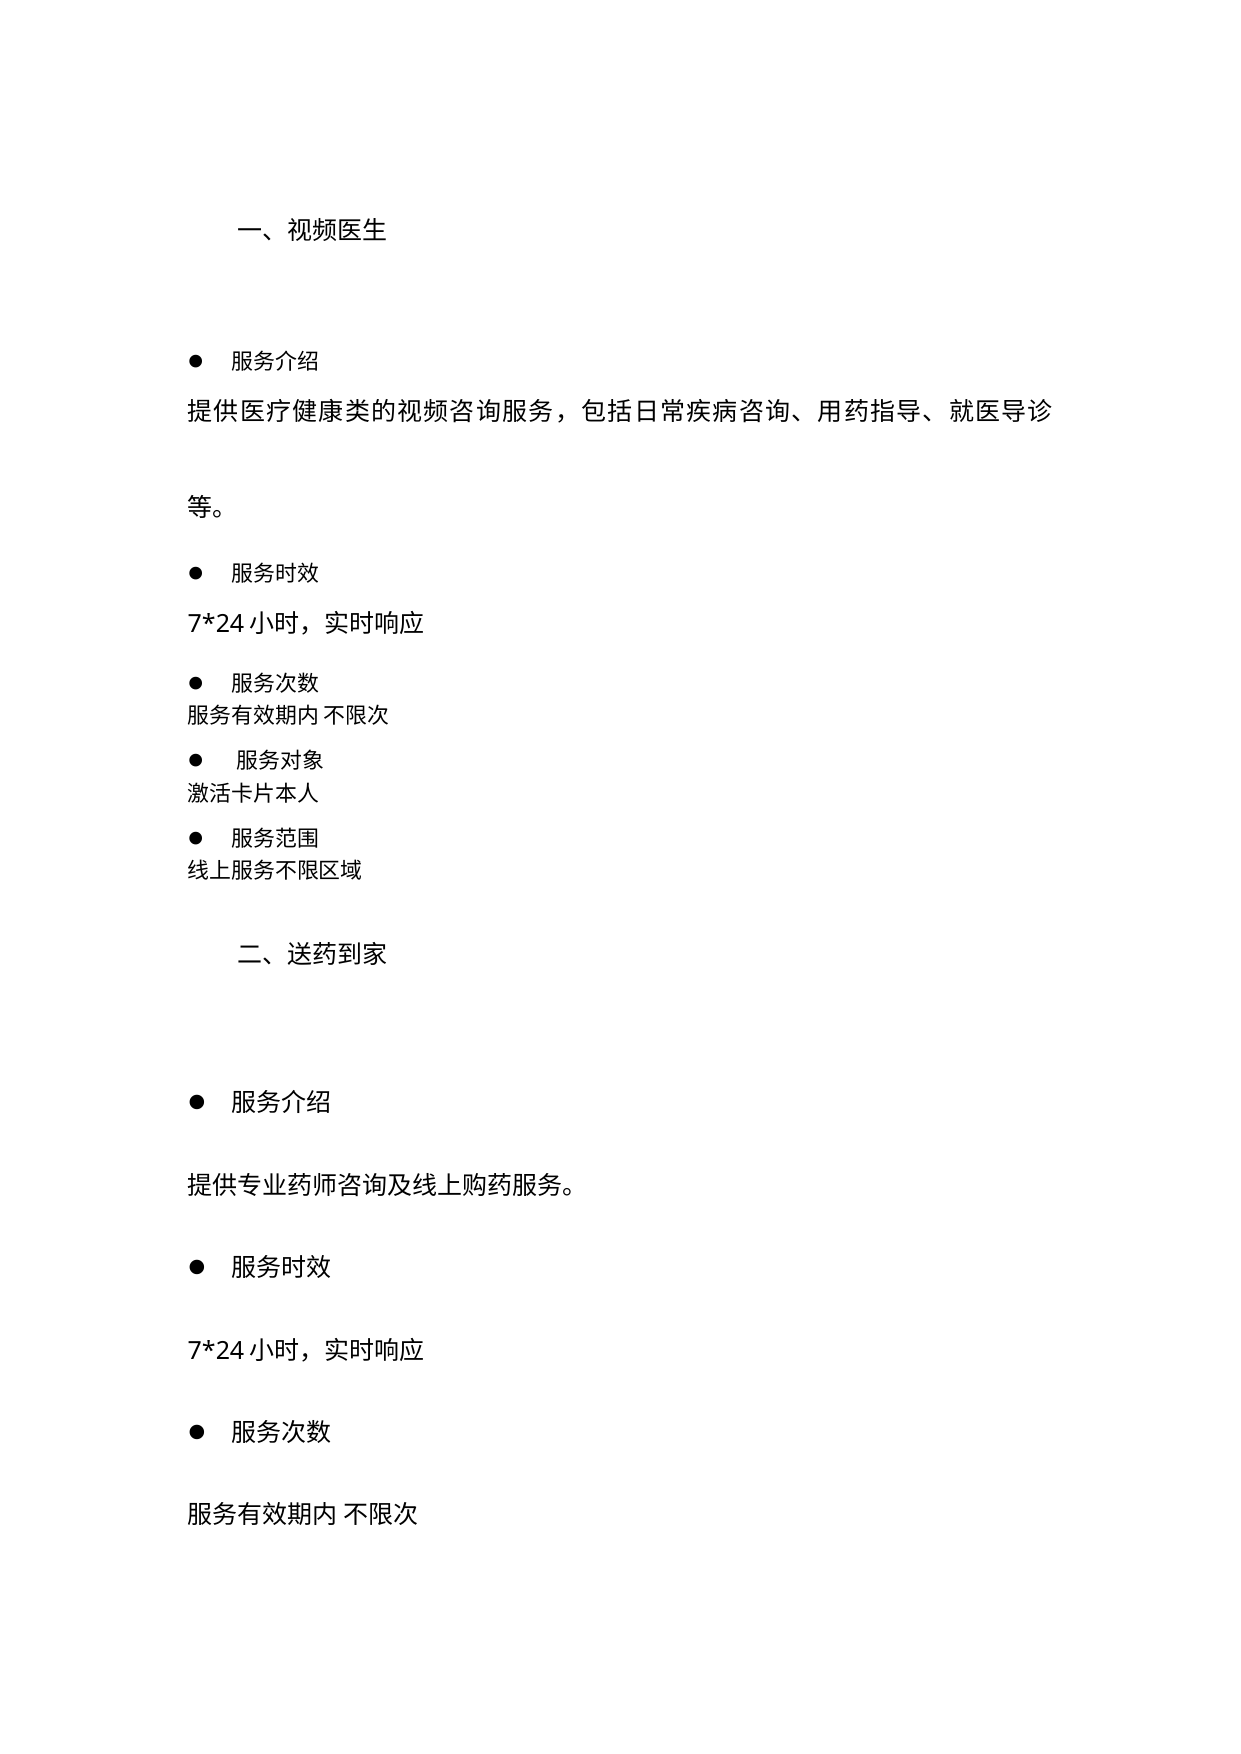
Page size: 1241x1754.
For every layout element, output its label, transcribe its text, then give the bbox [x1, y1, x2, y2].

list 7*24小时，实时响应 [187, 589, 1053, 654]
list 服务次数 [187, 666, 1053, 699]
text 激活卡片本人 [187, 776, 1053, 809]
list 服务次数 [187, 1399, 1053, 1464]
text 服务有效期内 不限次 [187, 1481, 1053, 1546]
list 服务介绍 [187, 1069, 1053, 1134]
list 服务范围 [187, 821, 1053, 854]
text 提供医疗健康类的视频咨询服务，包括日常疾病咨询、用药指导、就医导诊等。 [187, 377, 1053, 539]
list 提供专业药师咨询及线上购药服务。 [187, 1151, 1053, 1216]
list 7*24小时，实时响应 [187, 1316, 1053, 1381]
subtitle 送药到家 [187, 922, 1053, 987]
list 服务介绍 [187, 344, 1053, 377]
list 服务时效 [187, 1234, 1053, 1299]
list 服务时效 [187, 556, 1053, 589]
text 服务有效期内 不限次 [187, 699, 1053, 731]
list 服务对象 [187, 744, 1053, 776]
text 线上服务不限区域 [187, 854, 1053, 886]
subtitle 视频医生 [187, 197, 1053, 262]
